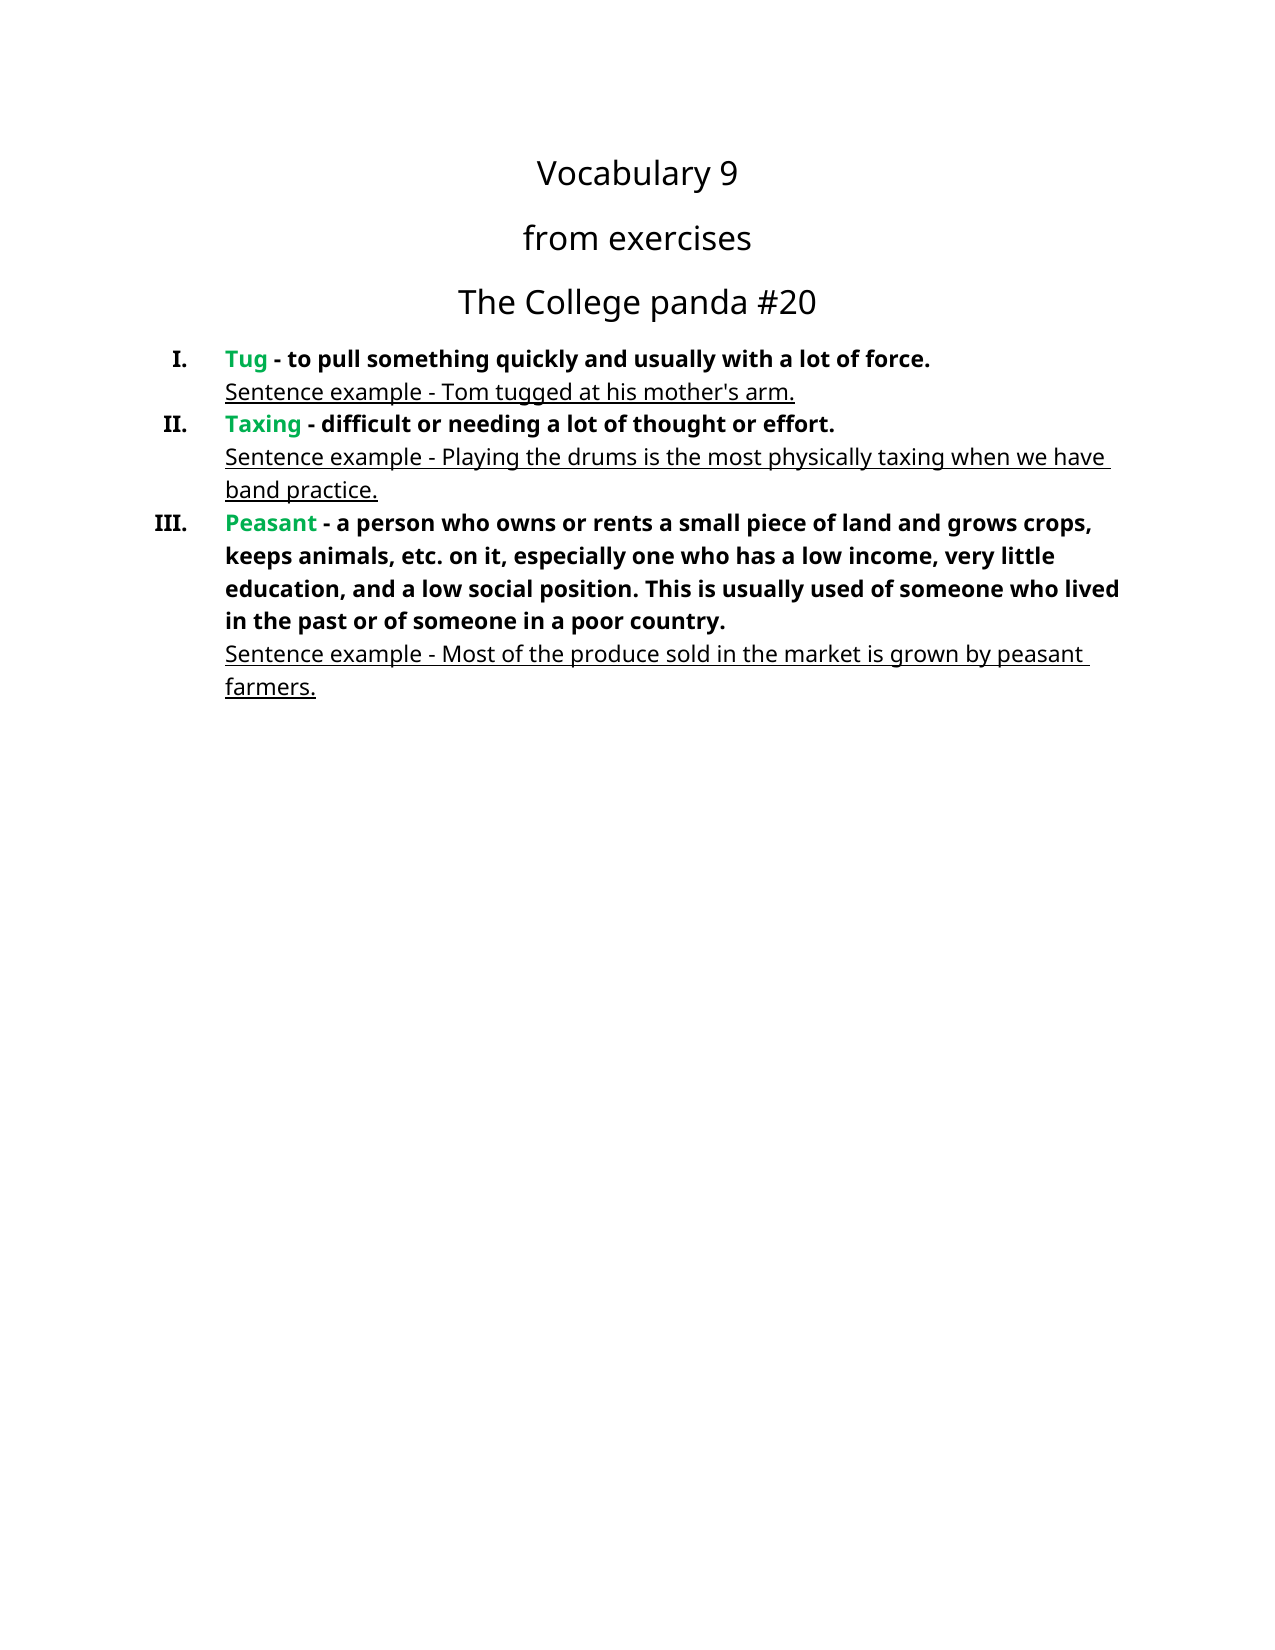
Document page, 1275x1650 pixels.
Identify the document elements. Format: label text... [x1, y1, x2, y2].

list Sentence example - Tom tugged at his mother's arm. [225, 376, 1125, 407]
list Taxing - difficult or needing a lot of thought or effort. [187, 408, 1125, 440]
text from exercises [150, 214, 1125, 260]
list Tug - to pull something quickly and usually with a lot of force. [187, 343, 1125, 374]
list Sentence example - Playing the drums is the most physically taxing when we have band practice. [225, 441, 1125, 505]
list Peasant - a person who owns or rents a small piece of land and grows crops, keeps animals, etc. on it, especially one who has a low income, very little education, and a low social position. This is usually used of someone who lived in the past or of someone in a poor country. [187, 507, 1125, 637]
text The College panda #20 [150, 278, 1125, 324]
list Sentence example - Most of the produce sold in the market is grown by peasant farmers. [225, 638, 1125, 702]
text Vocabulary 9 [150, 150, 1125, 195]
